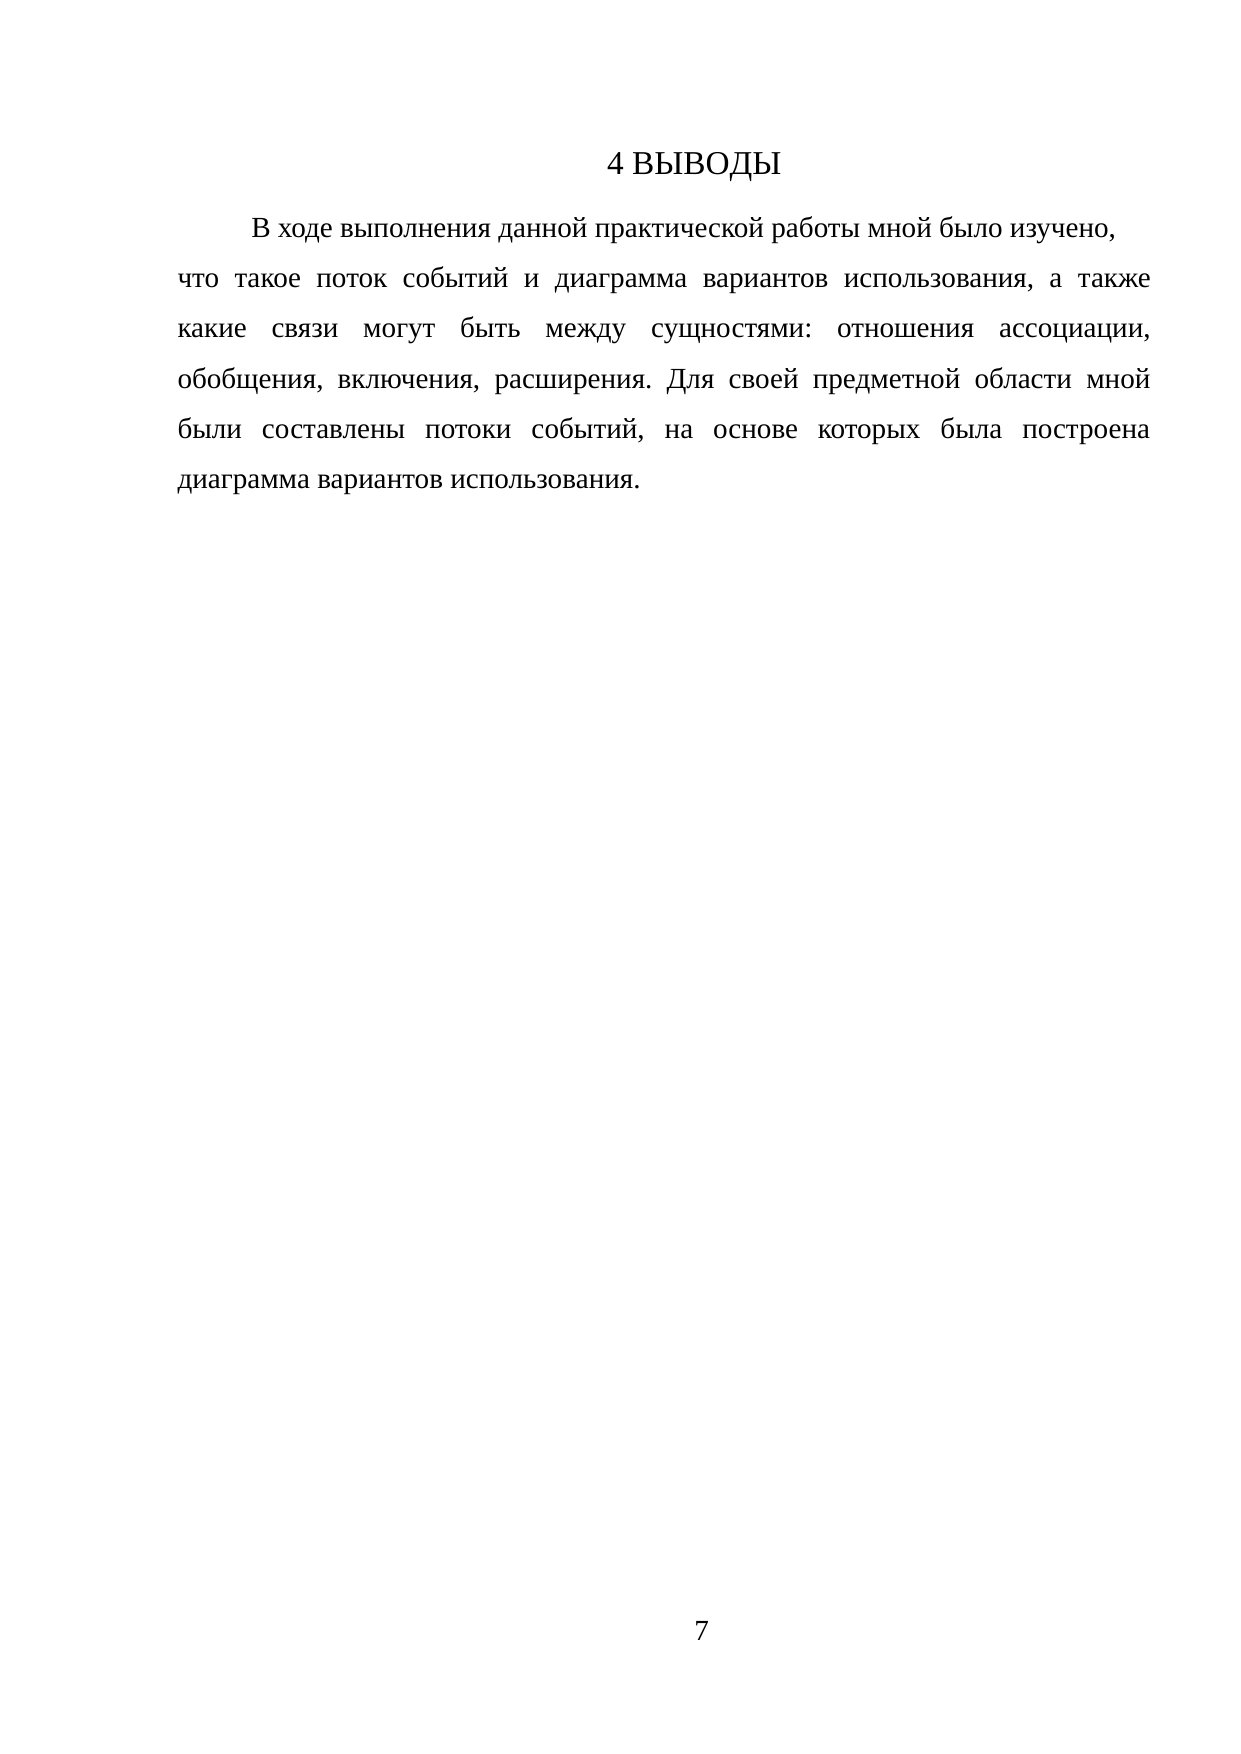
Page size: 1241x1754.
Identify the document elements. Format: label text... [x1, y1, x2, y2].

text что такое поток событий и диаграмма вариантов использования, а также какие связи могут быть между сущностями: отношения ассоциации, обобщения, включения, расширения. Для своей предметной области мной были составлены потоки событий, на основе которых была построена диаграмма вариантов использования. [177, 260, 1152, 495]
subtitle 4 ВЫВОДЫ [177, 143, 1152, 181]
text В ходе выполнения данной практической работы мной было изучено, [177, 210, 1152, 243]
